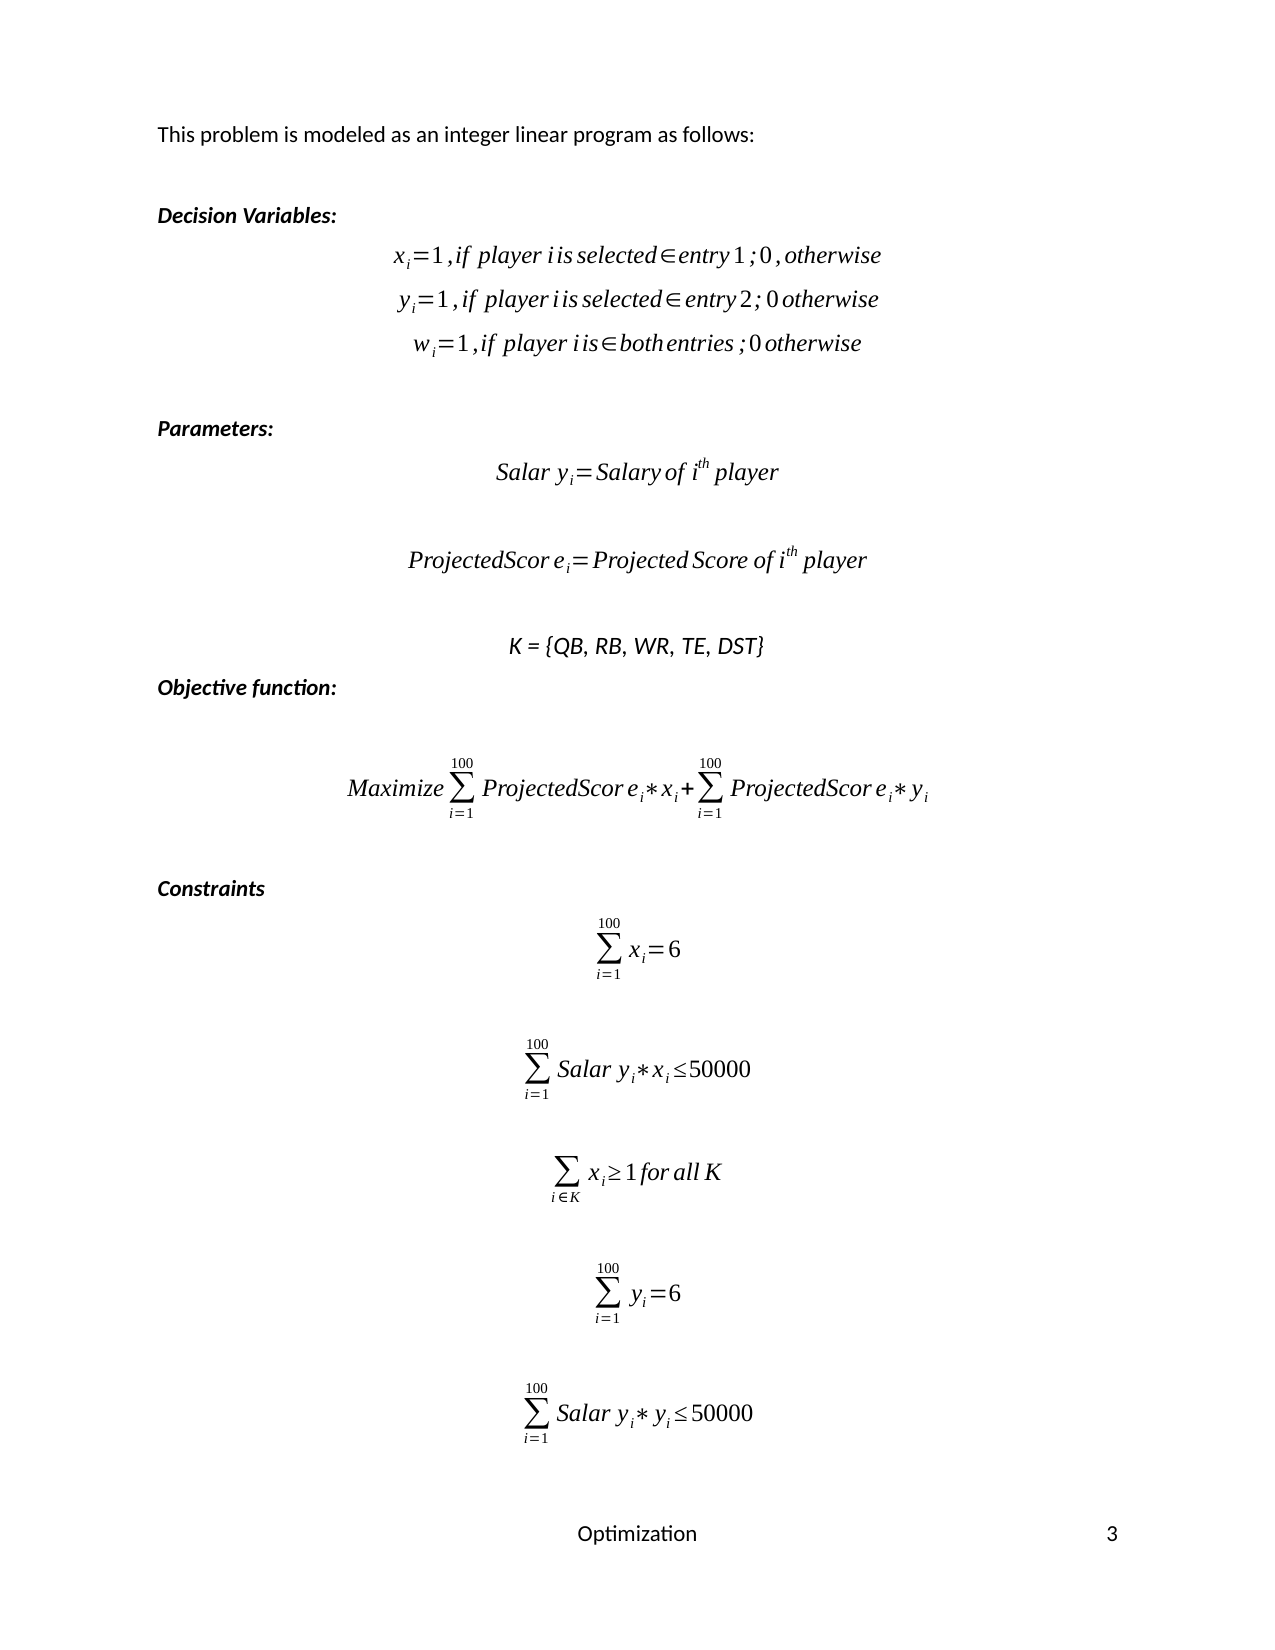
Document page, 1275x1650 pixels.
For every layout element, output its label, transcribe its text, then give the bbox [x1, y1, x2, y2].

text K = {QB, RB, WR, TE, DST} [157, 630, 1117, 661]
text Decision Variables: [157, 201, 1117, 229]
text This problem is modeled as an integer linear program as follows: [157, 120, 1117, 148]
text Objective function: [157, 673, 1117, 701]
text Constraints [157, 874, 1117, 902]
text Parameters: [157, 414, 1117, 442]
